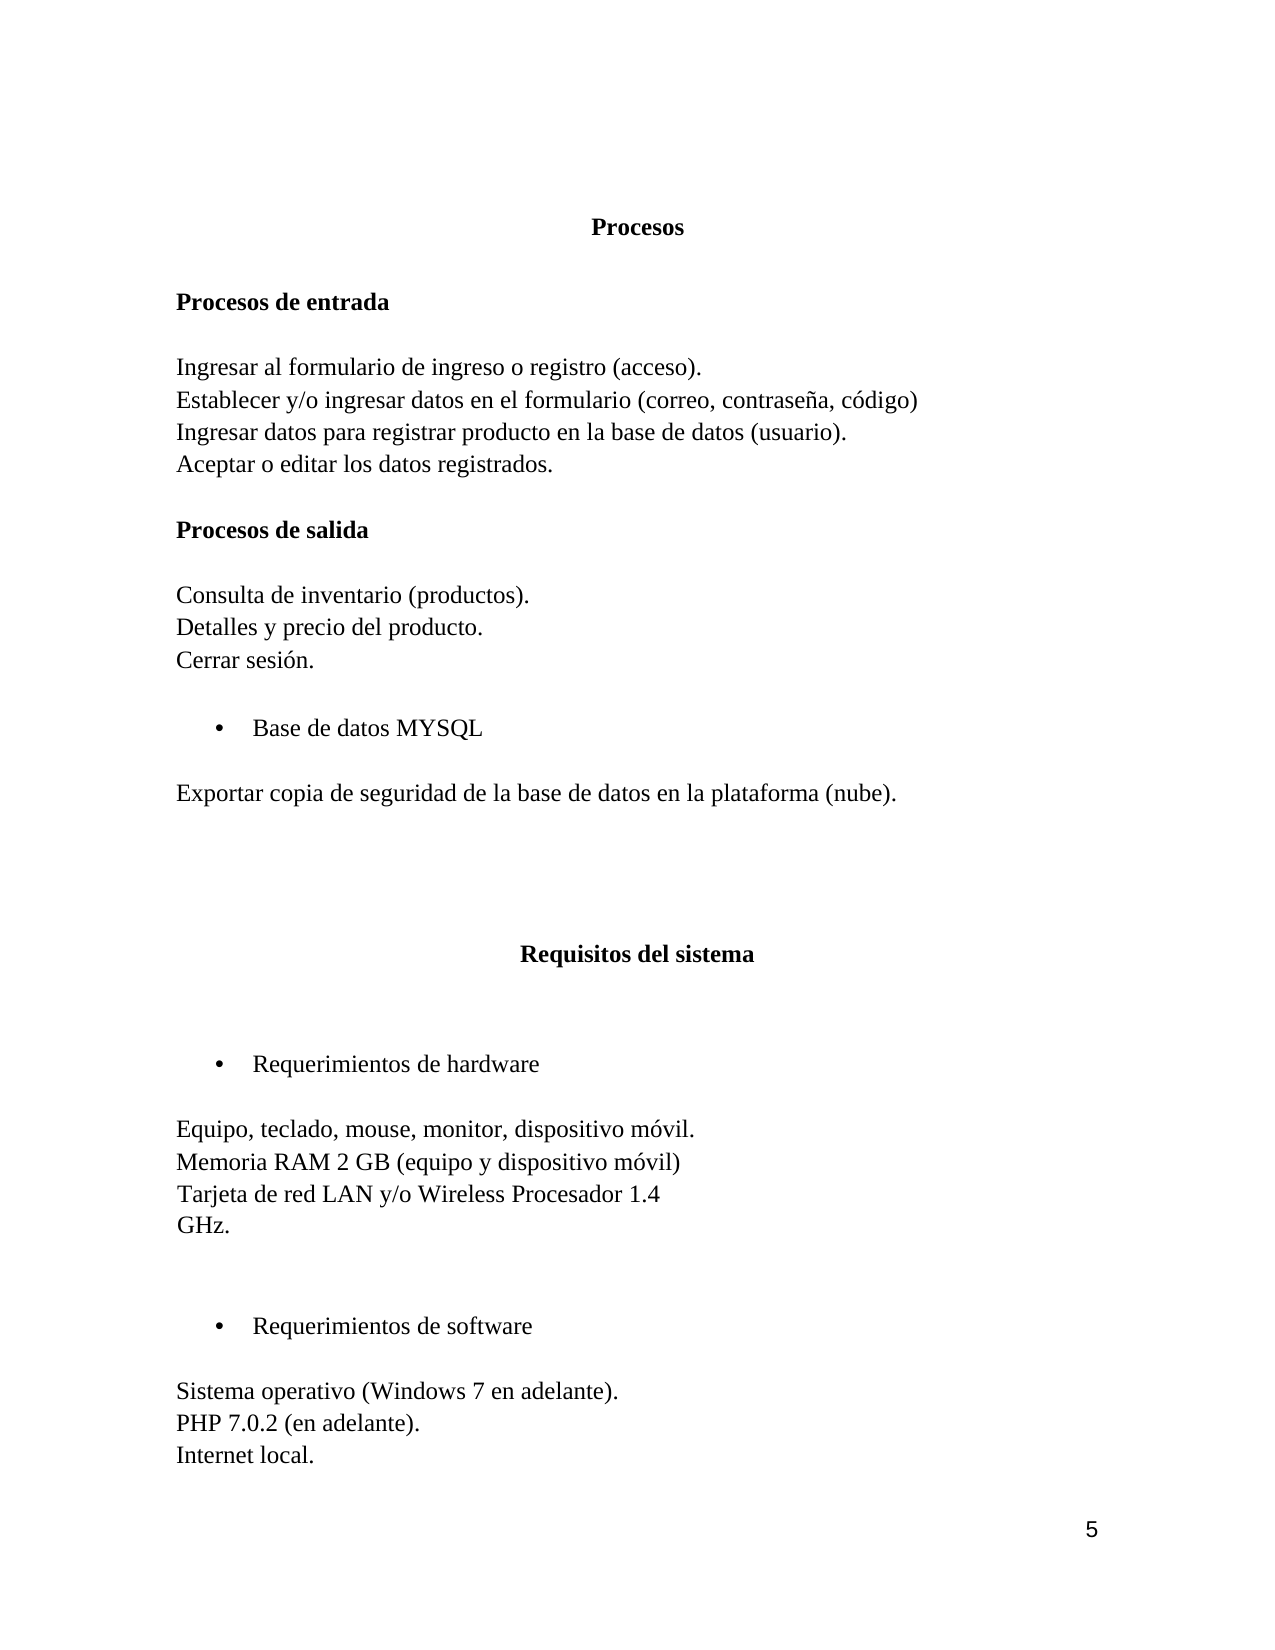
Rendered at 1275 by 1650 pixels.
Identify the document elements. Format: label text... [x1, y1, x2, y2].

subtitle Procesos [177, 212, 1098, 241]
list Base de datos MYSQL [215, 712, 1098, 741]
text Equipo, teclado, mouse, monitor, dispositivo móvil. [176, 1114, 1098, 1143]
text Consulta de inventario (productos). [176, 580, 1098, 609]
subtitle Requisitos del sistema [177, 939, 754, 968]
subtitle Procesos de entrada [176, 287, 1171, 316]
text Memoria RAM 2 GB (equipo y dispositivo móvil) Tarjeta de red LAN y/o Wireless Procesador 1.4 GHz. [176, 1147, 682, 1239]
text Internet local. [176, 1440, 1098, 1469]
text Cerrar sesión. [176, 645, 1098, 673]
text Detalles y precio del producto. [176, 612, 1098, 641]
text Sistema operativo (Windows 7 en adelante). [176, 1376, 1098, 1404]
list Requerimientos de software [215, 1311, 1098, 1339]
text Establecer y/o ingresar datos en el formulario (correo, contraseña, código) [176, 385, 1035, 413]
list Requerimientos de hardware [215, 1049, 1098, 1078]
subtitle Procesos de salida [176, 515, 1171, 544]
text Ingresar al formulario de ingreso o registro (acceso). [176, 352, 1098, 381]
text Aceptar o editar los datos registrados. [176, 449, 1098, 478]
text Ingresar datos para registrar producto en la base de datos (usuario). [176, 417, 1035, 446]
text PHP 7.0.2 (en adelante). [176, 1408, 1098, 1437]
text Exportar copia de seguridad de la base de datos en la plataforma (nube). [176, 778, 1098, 806]
